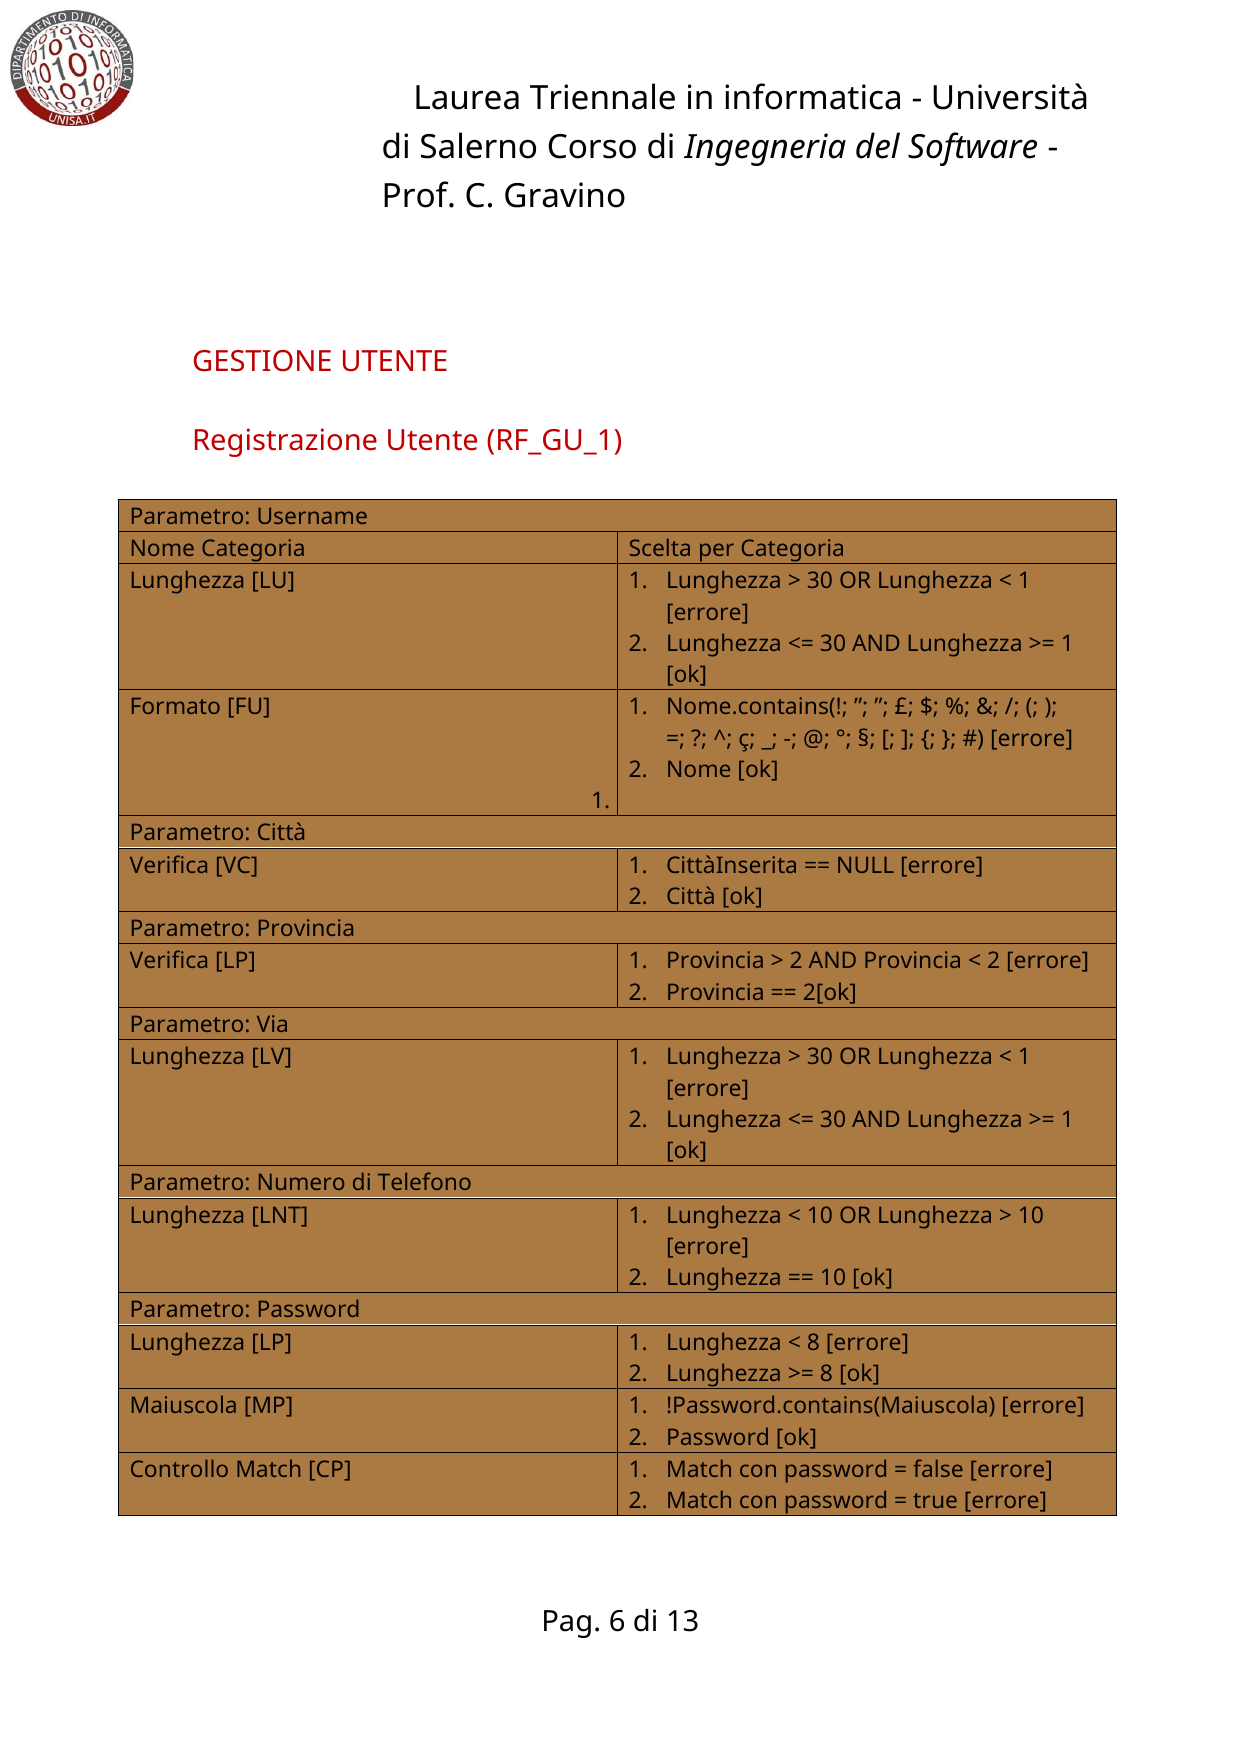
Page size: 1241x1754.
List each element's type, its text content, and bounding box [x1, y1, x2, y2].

picture [10, 10, 134, 126]
table_cell Verifica [VC] [119, 849, 617, 911]
table_cell Nome Categoria [119, 532, 617, 563]
table_cell Parametro: Città [119, 816, 1116, 847]
table_cell CittàInserita == NULL [errore] Città [ok] [618, 849, 1116, 911]
table_cell Parametro: Numero di Telefono [119, 1166, 1116, 1197]
table_cell Lunghezza > 30 OR Lunghezza < 1 [errore] Lunghezza <= 30 AND Lunghezza >= 1 [ok] [618, 564, 1116, 689]
table_cell Lunghezza > 30 OR Lunghezza < 1 [errore] Lunghezza <= 30 AND Lunghezza >= 1 [ok] [618, 1040, 1116, 1165]
table_cell Lunghezza [LU] [119, 564, 617, 689]
table_cell Verifica [LP] [119, 944, 617, 1007]
table_cell Formato [FU] [119, 690, 617, 815]
table_cell Parametro: Password [119, 1293, 1116, 1324]
table_cell Lunghezza < 8 [errore] Lunghezza >= 8 [ok] [618, 1326, 1116, 1388]
table_cell Scelta per Categoria [618, 532, 1116, 563]
table_cell Parametro: Provincia [119, 912, 1116, 943]
table_cell Nome.contains(!; ”; ”; £; $; %; &; /; (; ); =; ?; ^; ç; _; -; @; °; §; [; ]; {; }; #) [errore] Nome [ok] [618, 690, 1116, 815]
text GESTIONE UTENTE [118, 340, 1122, 379]
table_header Parametro: Username [119, 500, 1116, 531]
table_cell Parametro: Via [119, 1008, 1116, 1039]
table_cell Maiuscola [MP] [119, 1389, 617, 1452]
text Registrazione Utente (RF_GU_1) [118, 419, 1122, 459]
table_cell Lunghezza [LV] [119, 1040, 617, 1165]
table_cell Match con password = false [errore] Match con password = true [errore] [618, 1453, 1116, 1515]
table_cell !Password.contains(Maiuscola) [errore] Password [ok] [618, 1389, 1116, 1452]
table_cell Lunghezza [LP] [119, 1326, 617, 1388]
table_cell Lunghezza < 10 OR Lunghezza > 10 [errore] Lunghezza == 10 [ok] [618, 1199, 1116, 1292]
table_cell Controllo Match [CP] [119, 1453, 617, 1515]
table_cell Lunghezza [LNT] [119, 1199, 617, 1292]
table_cell Provincia > 2 AND Provincia < 2 [errore] Provincia == 2[ok] [618, 944, 1116, 1007]
